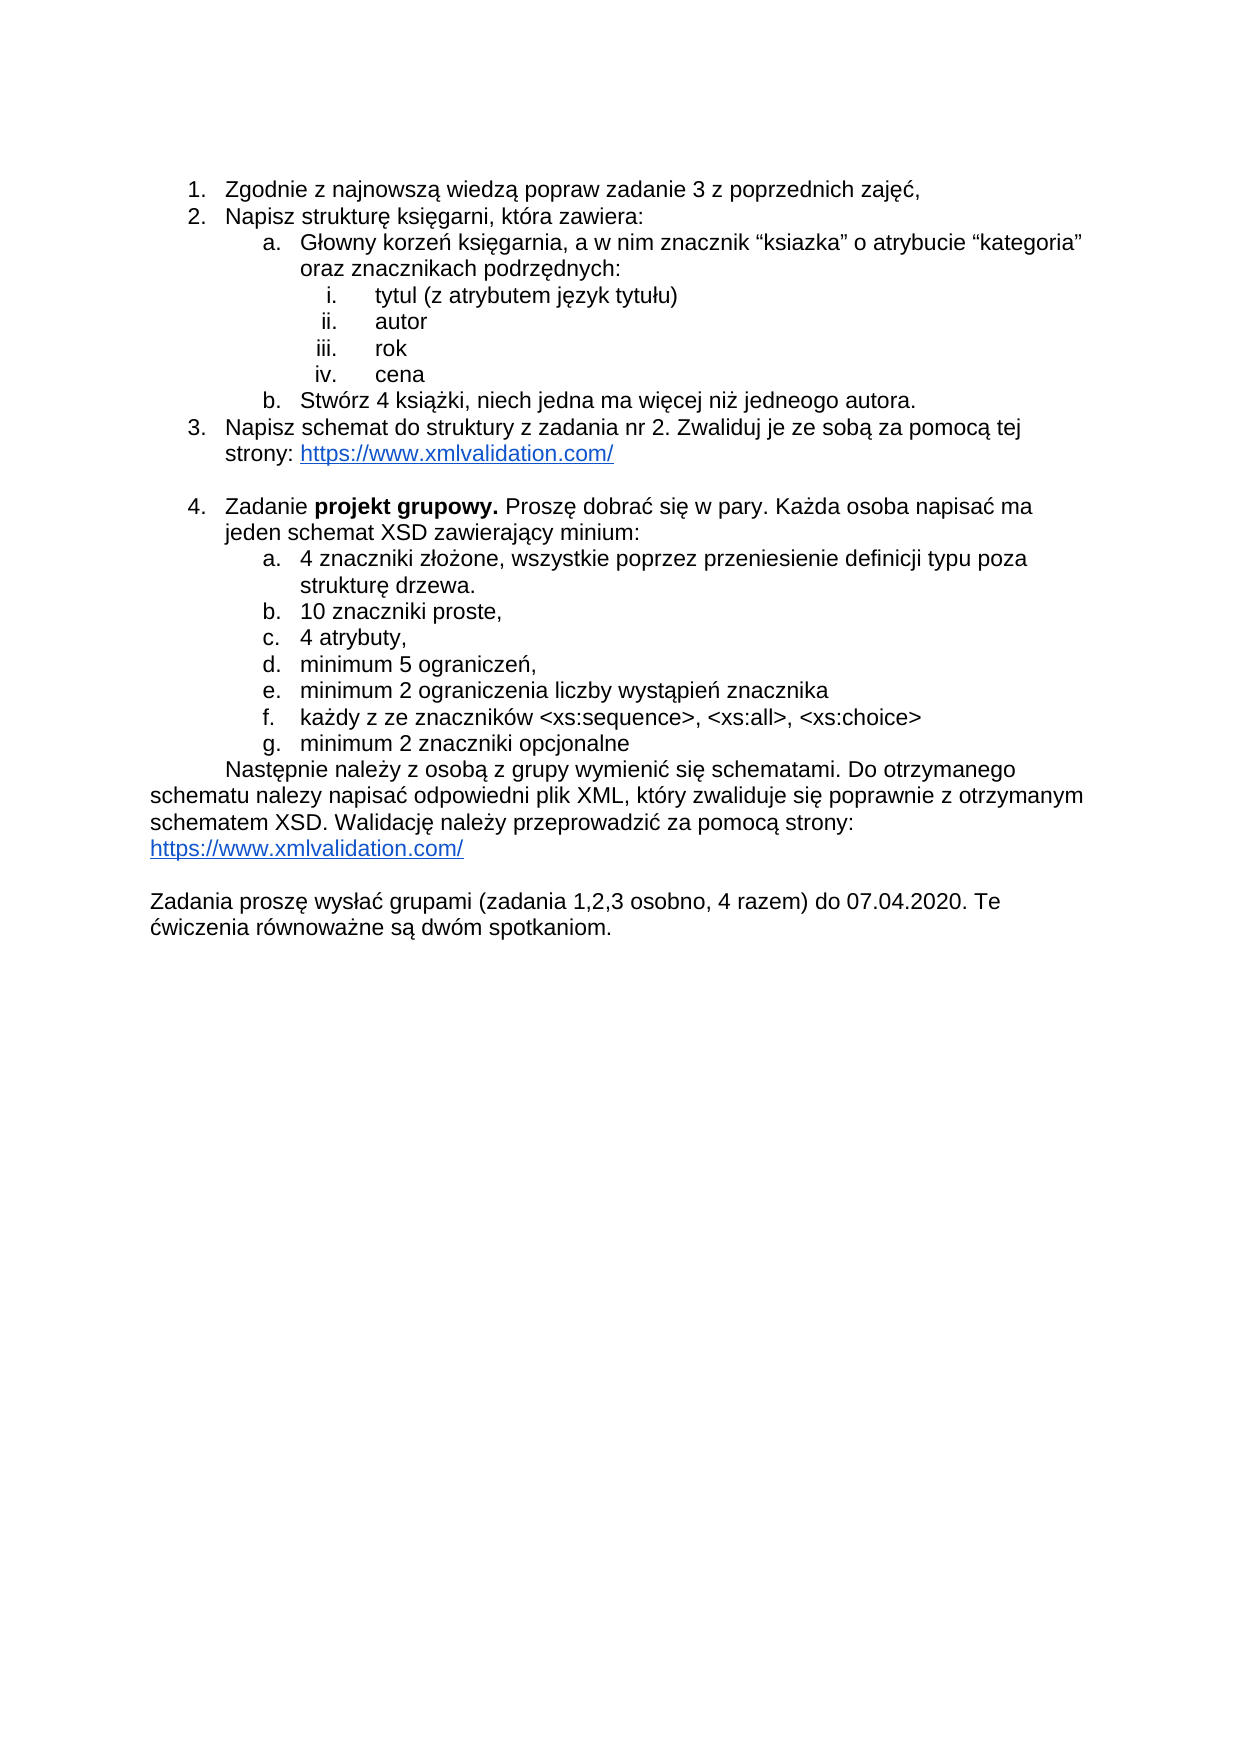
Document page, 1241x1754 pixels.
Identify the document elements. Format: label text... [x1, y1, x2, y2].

list cena [337, 361, 1090, 387]
list 4 znaczniki złożone, wszystkie poprzez przeniesienie definicji typu poza strukturę drzewa. [262, 545, 1090, 598]
list tytul (z atrybutem język tytułu) [337, 282, 1090, 308]
text Następnie należy z osobą z grupy wymienić się schematami. Do otrzymanego schematu nalezy napisać odpowiedni plik XML, który zwaliduje się poprawnie z otrzymanym schematem XSD. Walidację należy przeprowadzić za pomocą strony: https://www.xmlvalidation.com/ [150, 756, 1090, 862]
list Zadanie projekt grupowy. Proszę dobrać się w pary. Każda osoba napisać ma jeden schemat XSD zawierający minium: [187, 493, 1090, 545]
list minimum 5 ograniczeń, [262, 651, 1090, 677]
text Zadania proszę wysłać grupami (zadania 1,2,3 osobno, 4 razem) do 07.04.2020. Te ćwiczenia równoważne są dwóm spotkaniom. [150, 888, 1090, 941]
list każdy z ze znaczników <xs:sequence>, <xs:all>, <xs:choice> [262, 703, 1090, 730]
list rok [337, 334, 1090, 361]
list Głowny korzeń księgarnia, a w nim znacznik “ksiazka” o atrybucie “kategoria” oraz znacznikach podrzędnych: [262, 229, 1090, 282]
list 4 atrybuty, [262, 624, 1090, 651]
list autor [337, 308, 1090, 334]
list minimum 2 znaczniki opcjonalne [262, 730, 1090, 756]
list Zgodnie z najnowszą wiedzą popraw zadanie 3 z poprzednich zajęć, [187, 176, 1090, 203]
list 10 znaczniki proste, [262, 598, 1090, 624]
list minimum 2 ograniczenia liczby wystąpień znacznika [262, 677, 1090, 703]
list Napisz schemat do struktury z zadania nr 2. Zwaliduj je ze sobą za pomocą tej strony: https://www.xmlvalidation.com/ [187, 413, 1090, 466]
list Napisz strukturę księgarni, która zawiera: [187, 203, 1090, 229]
list Stwórz 4 książki, niech jedna ma więcej niż jedneogo autora. [262, 387, 1090, 413]
